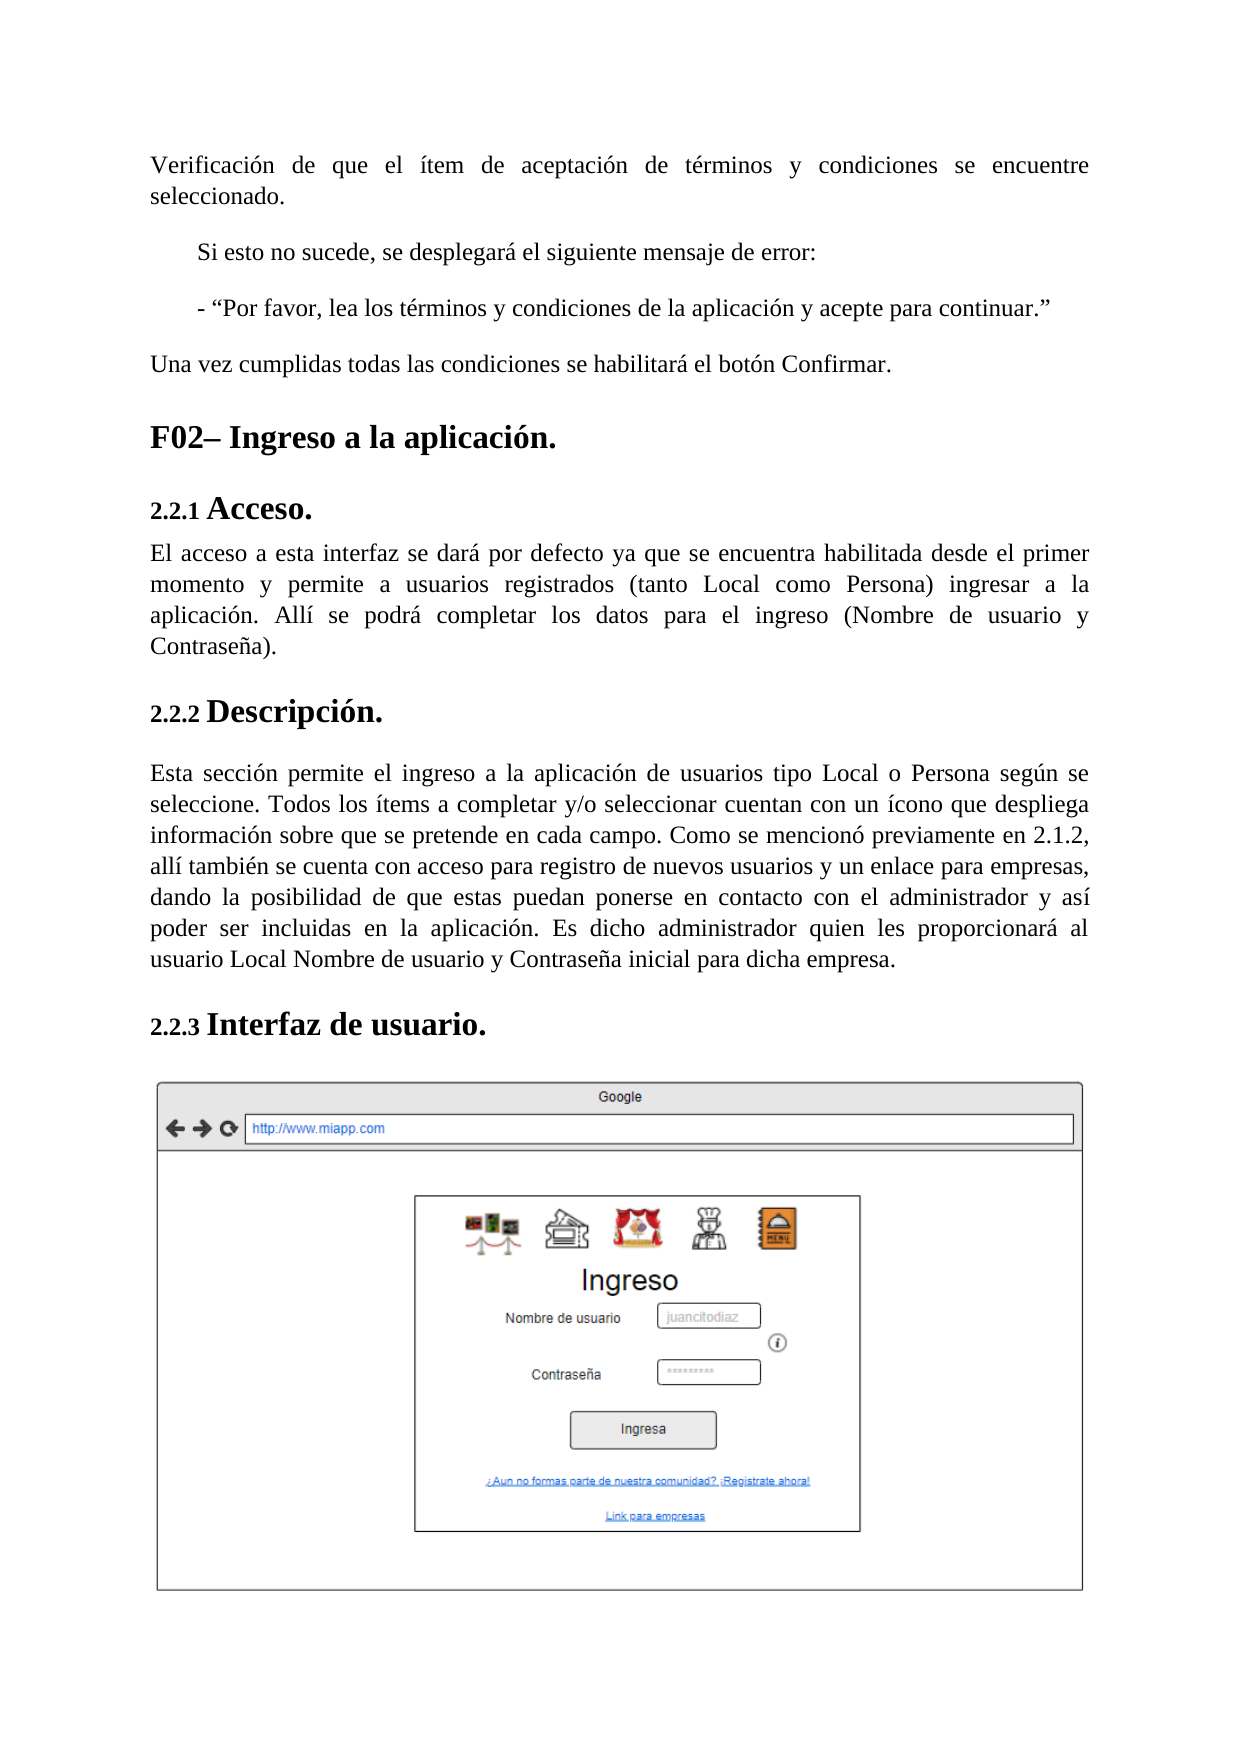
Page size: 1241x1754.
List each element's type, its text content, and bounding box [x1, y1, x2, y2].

text Una vez cumplidas todas las condiciones se habilitará el botón Confirmar. [150, 349, 1090, 378]
subtitle F02– Ingreso a la aplicación. [150, 418, 1090, 456]
text Esta sección permite el ingreso a la aplicación de usuarios tipo Local o Persona según se seleccione. Todos los ítems a completar y/o seleccionar cuentan con un ícono que despliega información sobre que se pretende en cada campo. Como se mencionó previamente en 2.1.2, allí también se cuenta con acceso para registro de nuevos usuarios y un enlace para empresas, dando la posibilidad de que estas puedan ponerse en contacto con el administrador y así poder ser incluidas en la aplicación. Es dicho administrador quien les proporcionará al usuario Local Nombre de usuario y Contraseña inicial para dicha empresa. [150, 758, 1090, 973]
text El acceso a esta interfaz se dará por defecto ya que se encuentra habilitada desde el primer momento y permite a usuarios registrados (tanto Local como Persona) ingresar a la aplicación. Allí se podrá completar los datos para el ingreso (Nombre de usuario y Contraseña). [150, 538, 1090, 660]
subtitle 2.2.3 Interfaz de usuario. [150, 1004, 1090, 1042]
picture [150, 1070, 1090, 1601]
text Si esto no sucede, se desplegará el siguiente mensaje de error: [197, 237, 1090, 266]
subtitle 2.2.2 Descripción. [150, 691, 1090, 729]
text - “Por favor, lea los términos y condiciones de la aplicación y acepte para continuar.” [197, 293, 1090, 322]
subtitle 2.2.1 Acceso. [150, 488, 1090, 527]
text Verificación de que el ítem de aceptación de términos y condiciones se encuentre seleccionado. [150, 150, 1090, 210]
